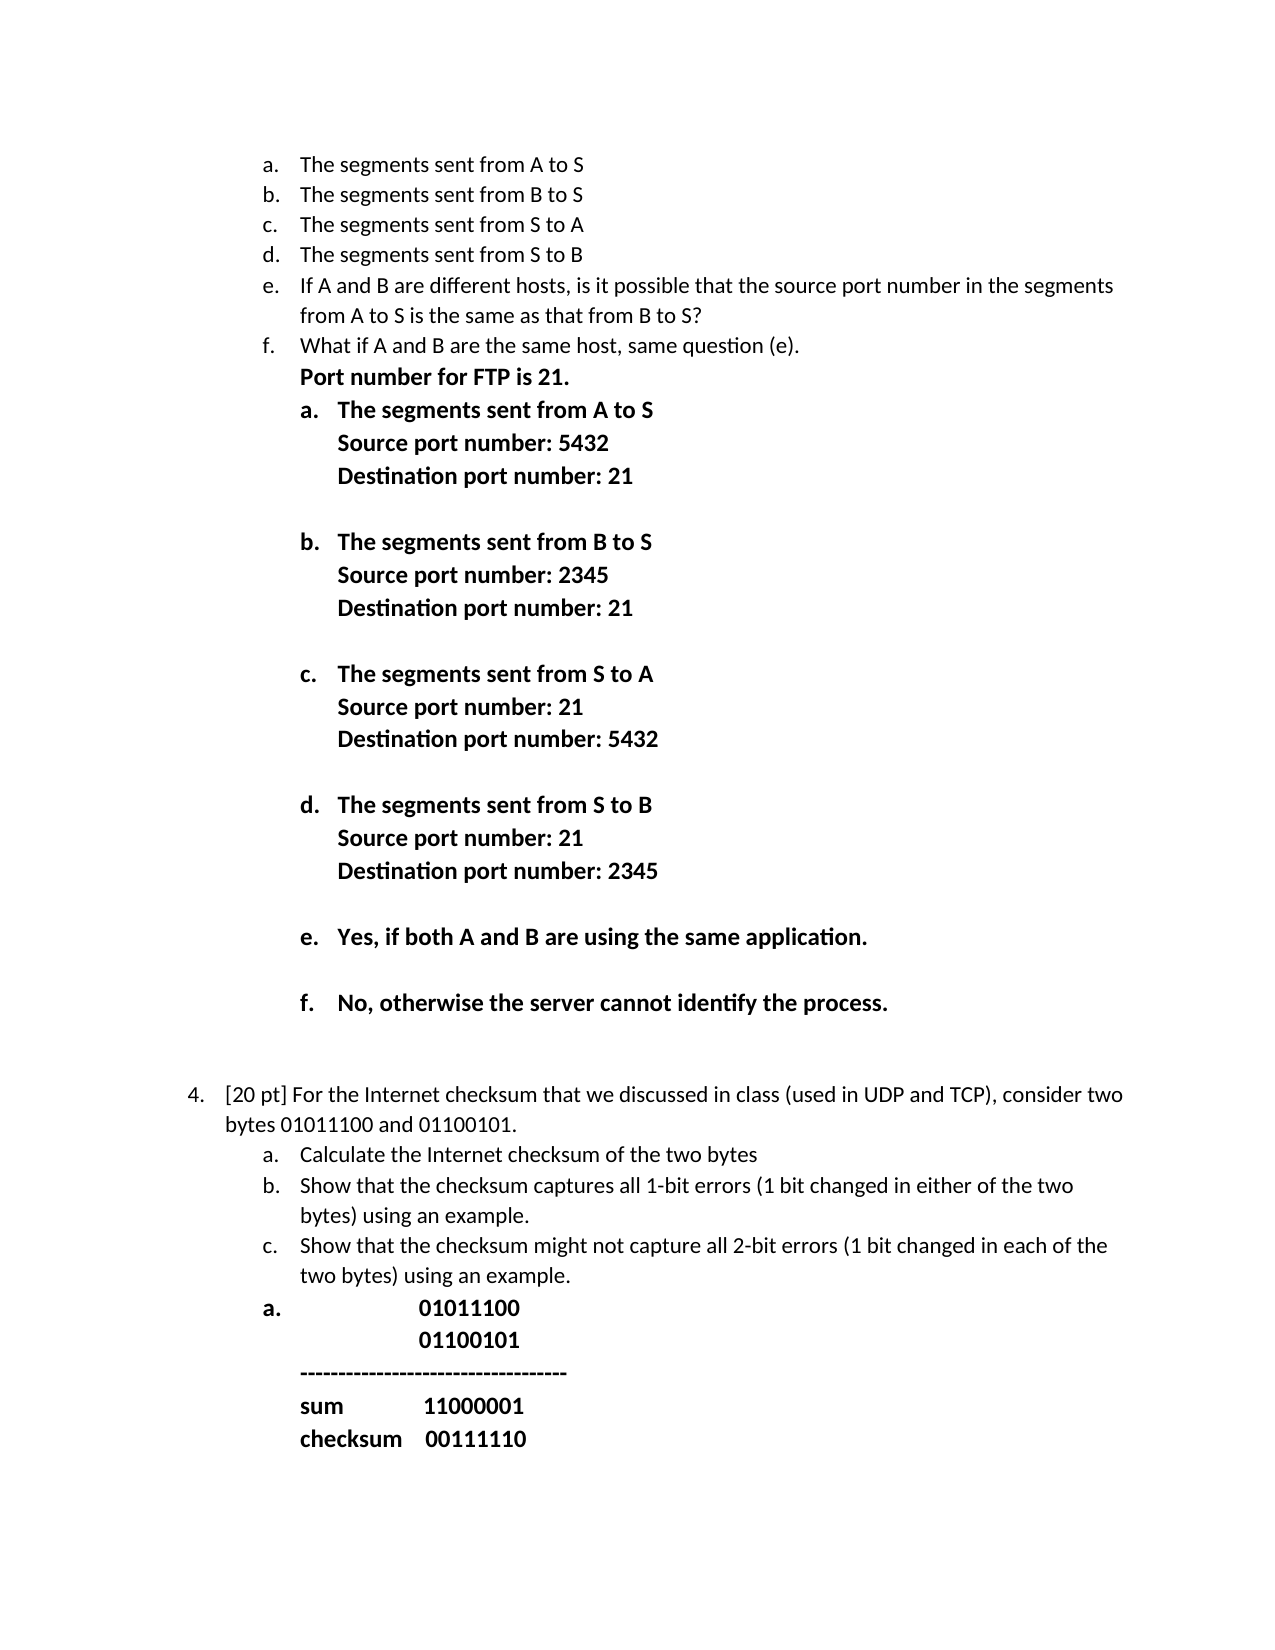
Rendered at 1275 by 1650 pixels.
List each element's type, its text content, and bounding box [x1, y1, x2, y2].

list Show that the checksum might not capture all 2-bit errors (1 bit changed in each of the two bytes) using an example. [262, 1231, 1125, 1289]
list No, otherwise the server cannot identify the process. [300, 987, 1125, 1017]
list 01100101 [300, 1324, 1125, 1355]
list ----------------------------------- [300, 1357, 1125, 1388]
list 01011100 [262, 1292, 1125, 1322]
list The segments sent from B to S [262, 180, 1125, 208]
list The segments sent from S to A [262, 210, 1125, 238]
list Destination port number: 21 [337, 460, 1125, 491]
list sum 11000001 [300, 1390, 1125, 1421]
list [20 pt] For the Internet checksum that we discussed in class (used in UDP and TCP), consider two bytes 01011100 and 01100101. [187, 1080, 1125, 1138]
list The segments sent from B to S [300, 526, 1125, 557]
list The segments sent from S to B [262, 241, 1125, 269]
list Destination port number: 5432 [337, 723, 1125, 754]
list Source port number: 21 [337, 691, 1125, 721]
list checksum 00111110 [300, 1423, 1125, 1454]
list Destination port number: 2345 [337, 855, 1125, 886]
list What if A and B are the same host, same question (e). [262, 331, 1125, 359]
list The segments sent from A to S [300, 394, 1125, 425]
list Calculate the Internet checksum of the two bytes [262, 1141, 1125, 1169]
list Source port number: 2345 [337, 559, 1125, 589]
list Yes, if both A and B are using the same application. [300, 921, 1125, 952]
list If A and B are different hosts, is it possible that the source port number in the segments from A to S is the same as that from B to S? [262, 271, 1125, 329]
list Show that the checksum captures all 1-bit errors (1 bit changed in either of the two bytes) using an example. [262, 1171, 1125, 1229]
list Destination port number: 21 [337, 592, 1125, 622]
list Source port number: 21 [337, 822, 1125, 853]
list The segments sent from A to S [262, 150, 1125, 178]
list The segments sent from S to A [300, 658, 1125, 688]
list Source port number: 5432 [337, 427, 1125, 458]
list The segments sent from S to B [300, 789, 1125, 820]
list Port number for FTP is 21. [300, 361, 1125, 392]
